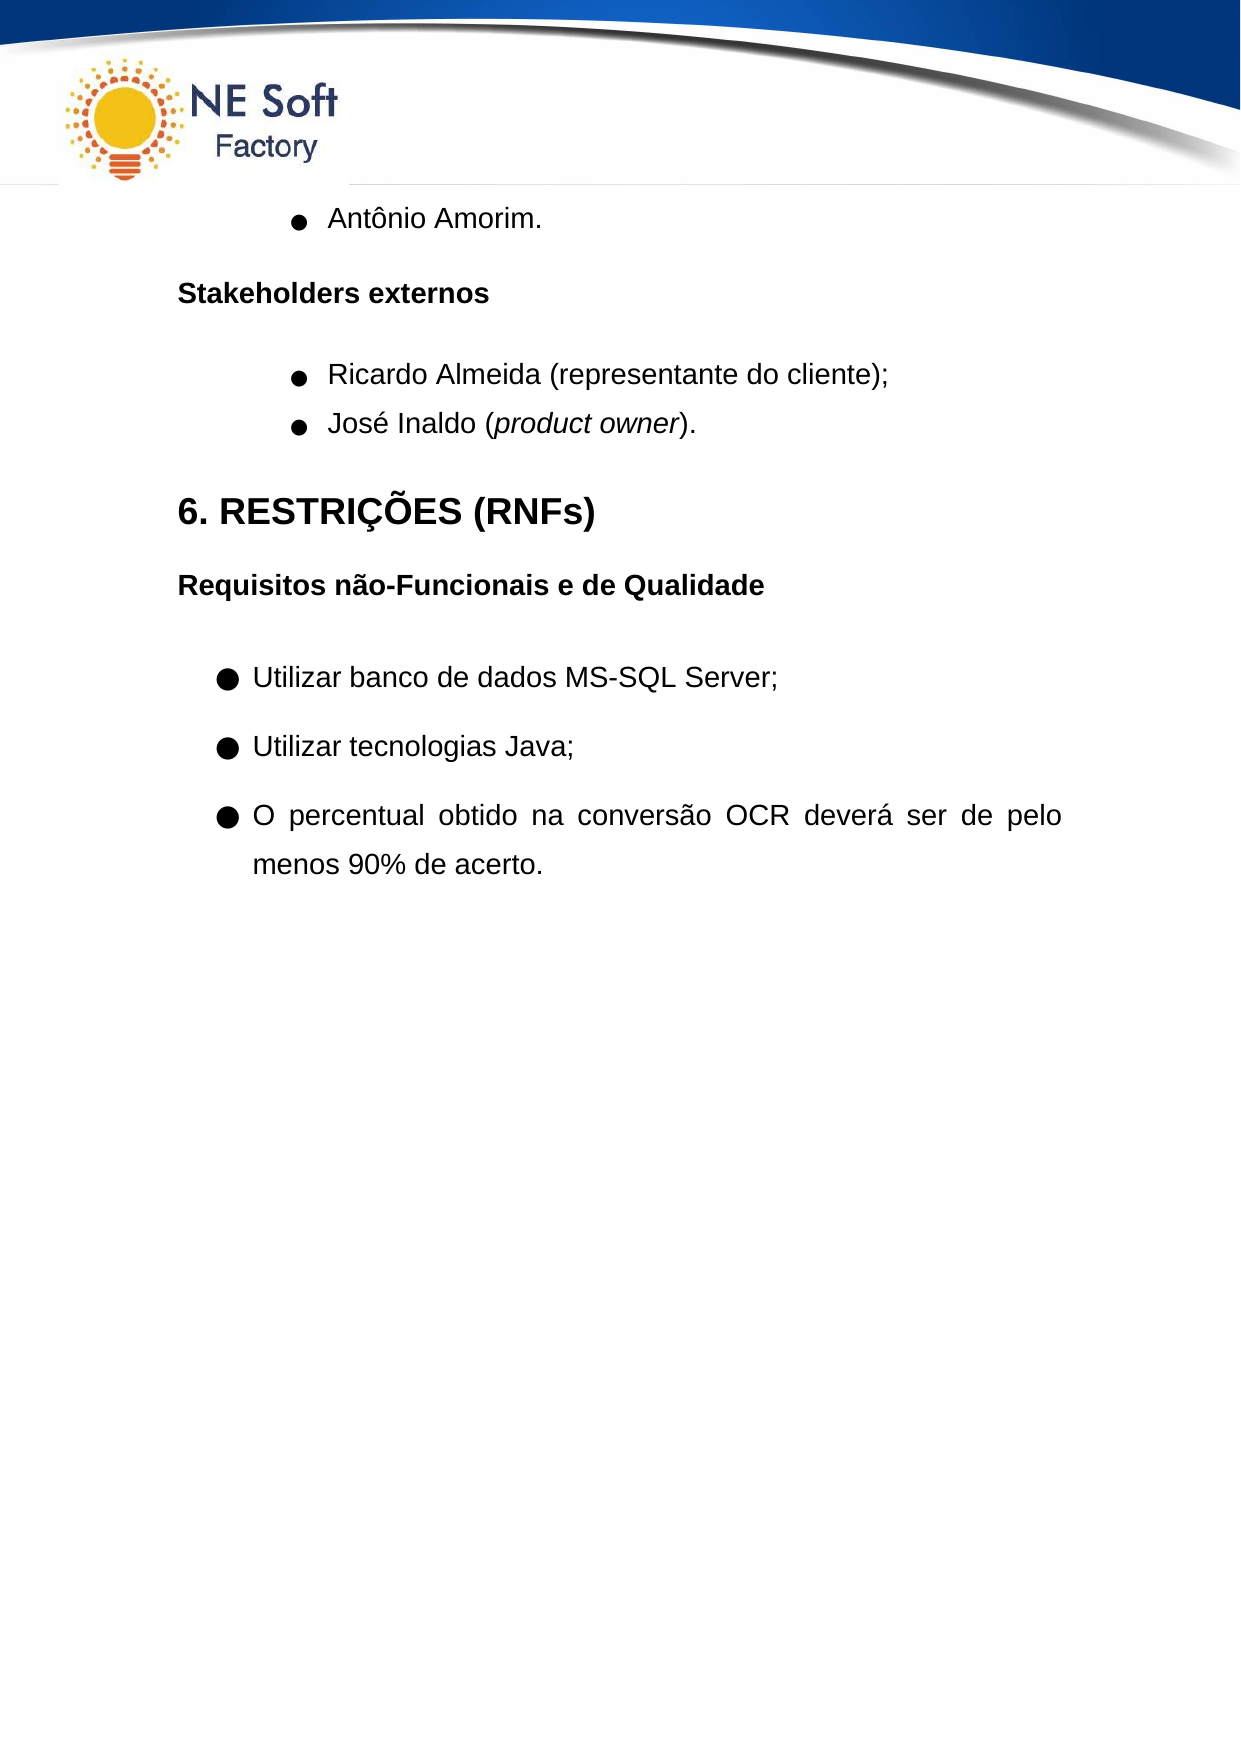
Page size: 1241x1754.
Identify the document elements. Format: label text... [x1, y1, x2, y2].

subtitle Stakeholders externos [177, 276, 1063, 310]
subtitle Requisitos não-Funcionais e de Qualidade [177, 568, 1063, 601]
list Antônio Amorim. [290, 148, 1063, 241]
list O percentual obtido na conversão OCR deverá ser de pelo menos 90% de acerto. [215, 782, 1063, 881]
list Utilizar banco de dados MS-SQL Server; [215, 645, 1063, 704]
list Ricardo Almeida (representante do cliente); [290, 353, 1063, 396]
list José Inaldo (product owner). [290, 402, 1063, 445]
list Utilizar tecnologias Java; [215, 713, 1063, 773]
picture [0, 0, 1241, 185]
subtitle 6. RESTRIÇÕES (RNFs) [177, 489, 1063, 532]
